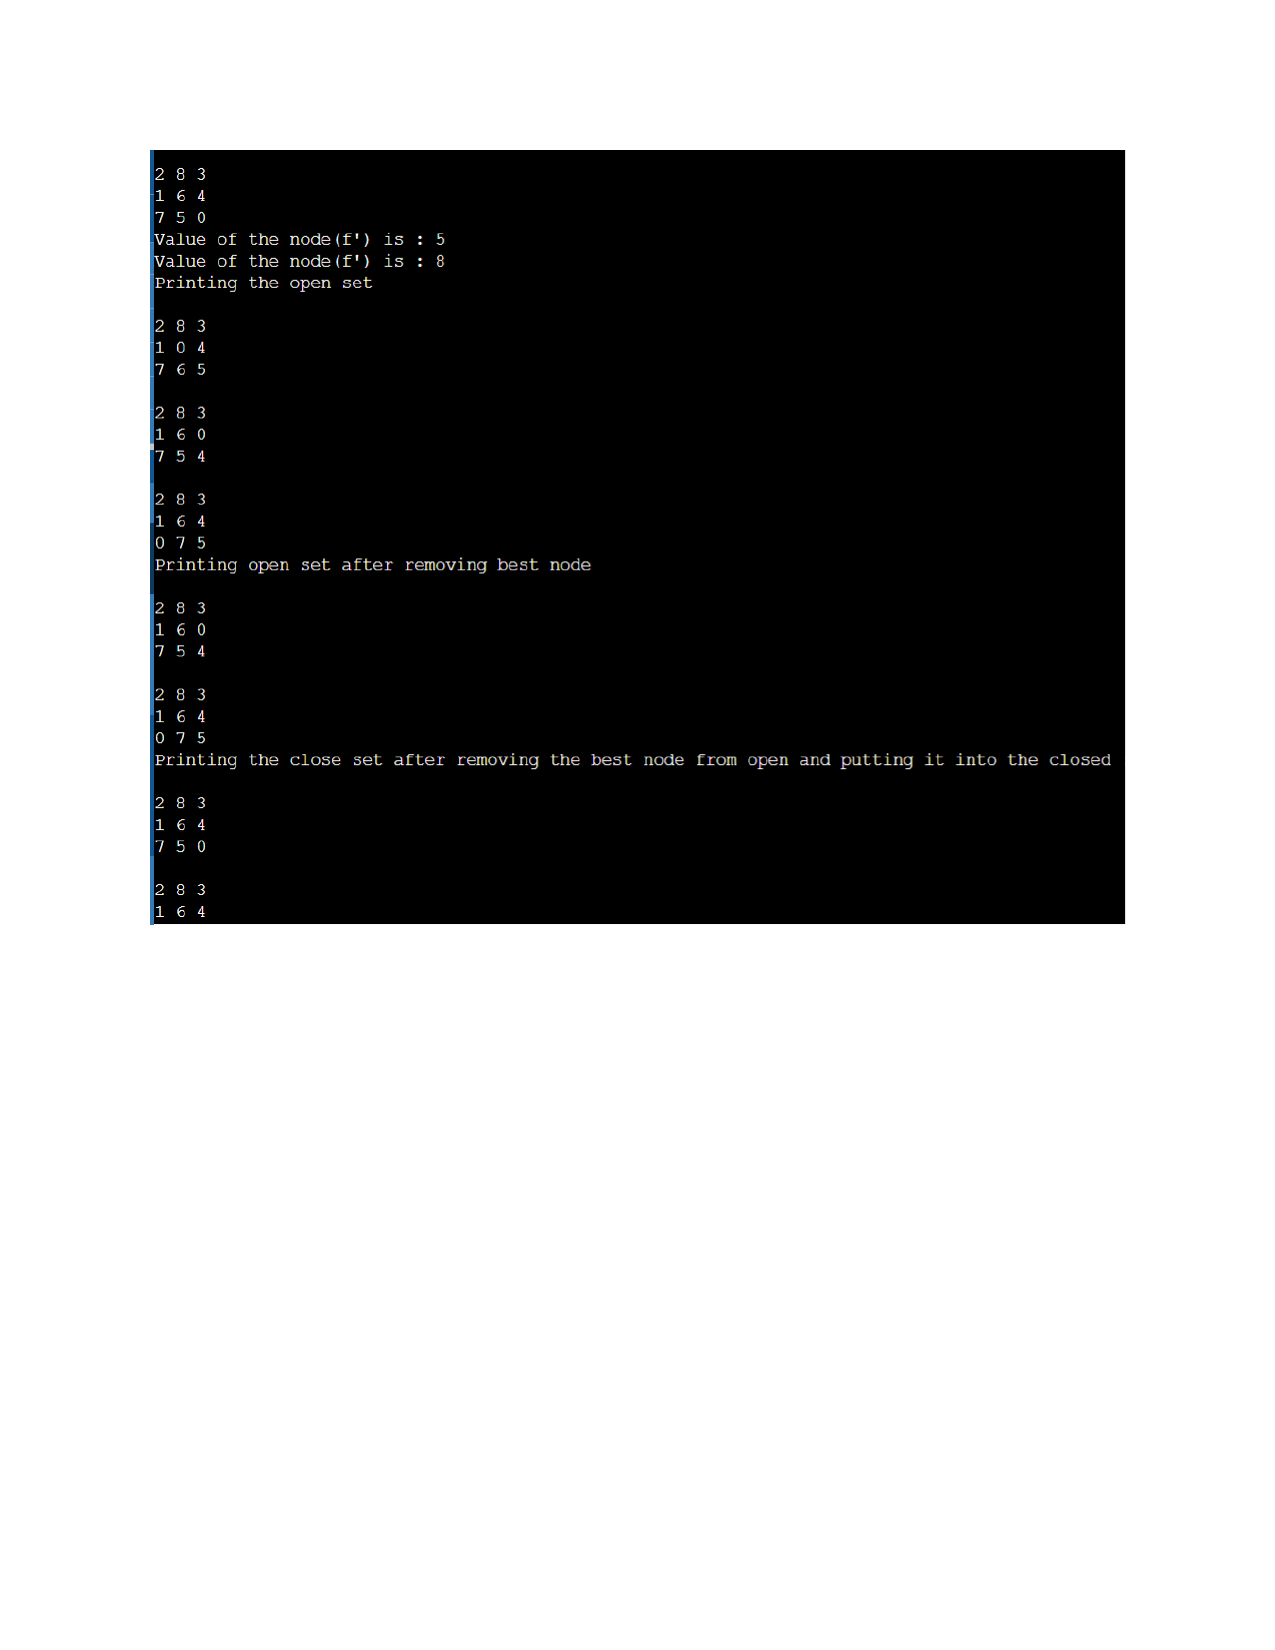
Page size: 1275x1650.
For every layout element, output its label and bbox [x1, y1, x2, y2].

picture [150, 150, 1125, 925]
